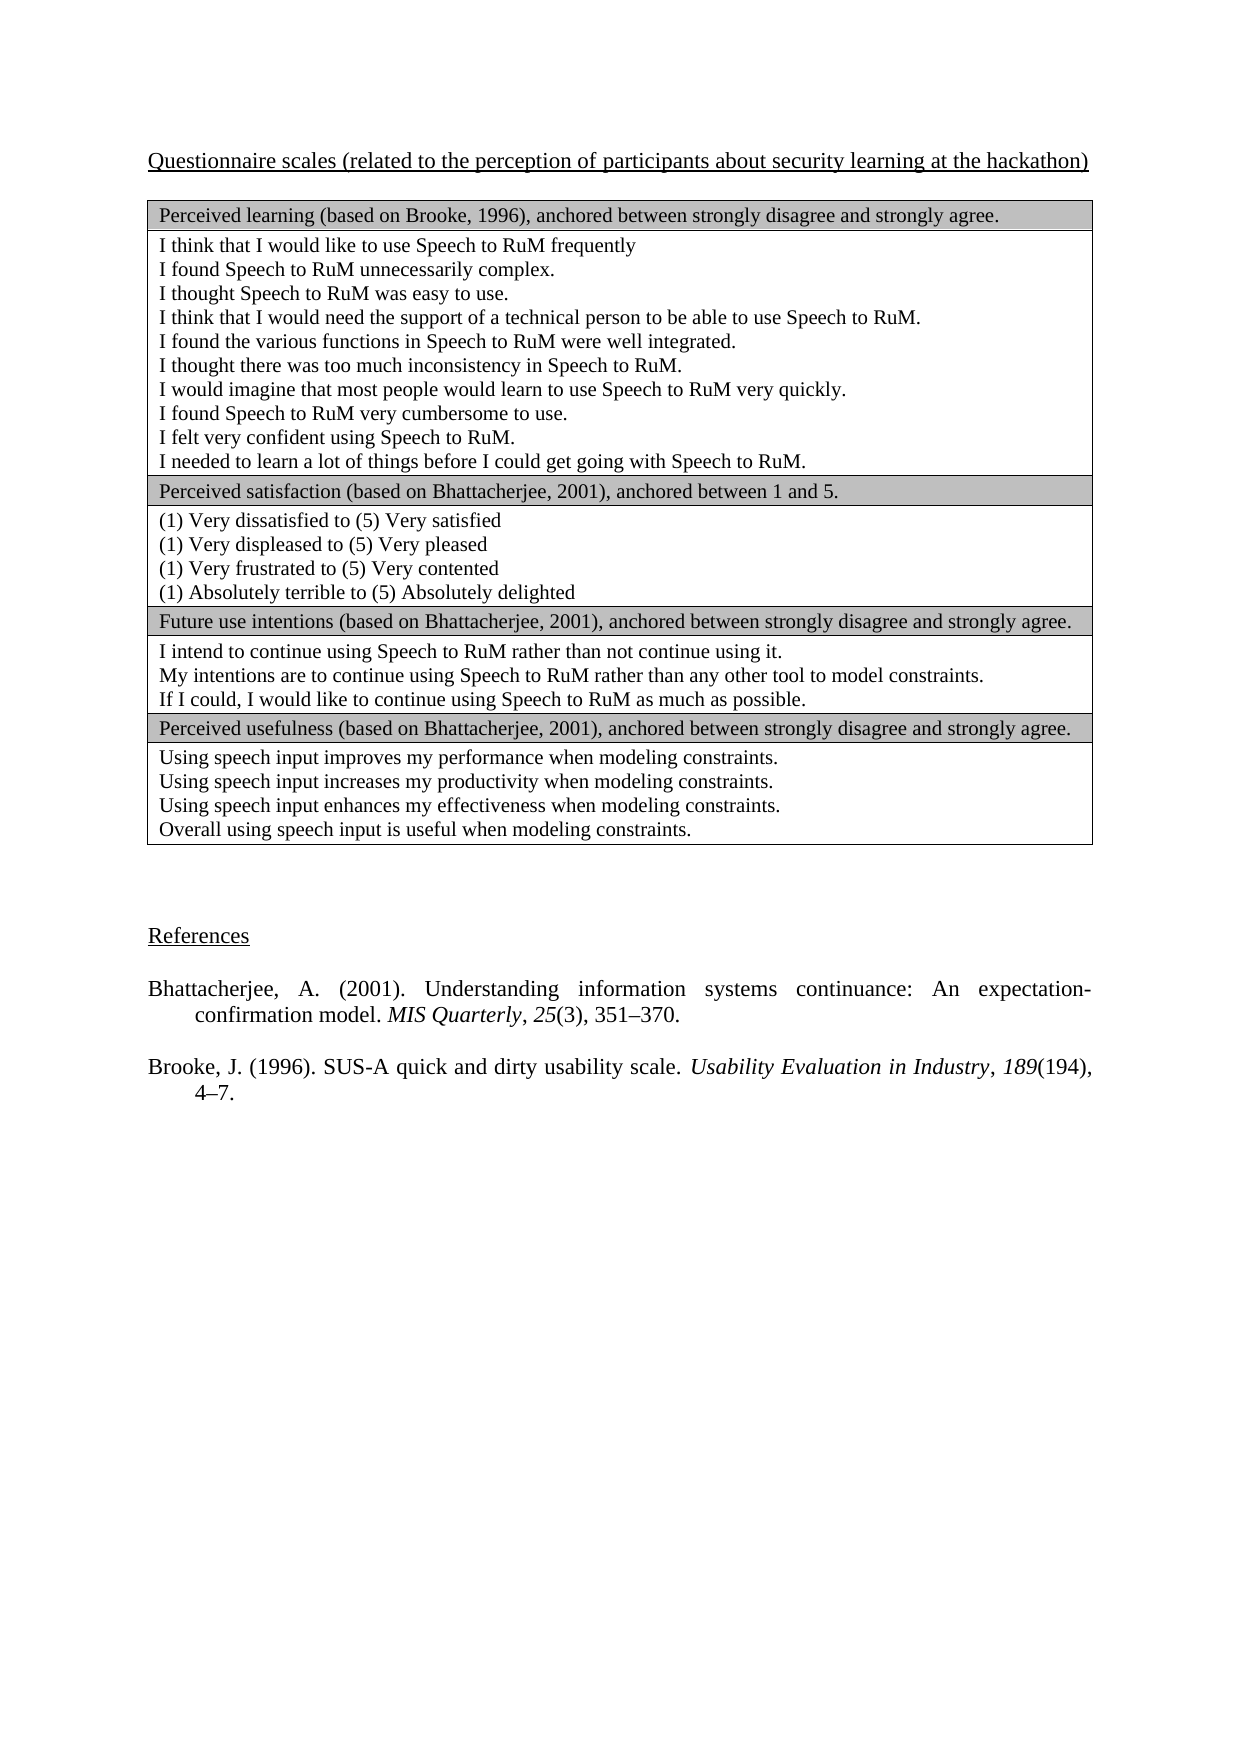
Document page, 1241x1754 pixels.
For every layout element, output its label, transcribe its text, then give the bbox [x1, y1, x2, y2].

table_header Perceived learning (based on Brooke, 1996), anchored between strongly disagree and strongly agree. [148, 201, 1092, 229]
table_cell Future use intentions (based on Bhattacherjee, 2001), anchored between strongly disagree and strongly agree. [148, 607, 1092, 635]
table_cell I needed to learn a lot of things before I could get going with Speech to RuM. [148, 449, 1092, 475]
table_cell (1) Very frustrated to (5) Very contented [148, 556, 1092, 580]
table_cell (1) Very displeased to (5) Very pleased [148, 532, 1092, 556]
table_cell I found the various functions in Speech to RuM were well integrated. [148, 329, 1092, 353]
table_cell I found Speech to RuM very cumbersome to use. [148, 401, 1092, 425]
table_cell I intend to continue using Speech to RuM rather than not continue using it. [148, 636, 1092, 663]
table_cell If I could, I would like to continue using Speech to RuM as much as possible. [148, 687, 1092, 713]
table_cell I thought there was too much inconsistency in Speech to RuM. [148, 353, 1092, 377]
text References [148, 922, 1093, 949]
table_cell I felt very confident using Speech to RuM. [148, 425, 1092, 449]
table_cell Perceived satisfaction (based on Bhattacherjee, 2001), anchored between 1 and 5. [148, 476, 1092, 505]
table_cell Perceived usefulness (based on Bhattacherjee, 2001), anchored between strongly disagree and strongly agree. [148, 714, 1092, 742]
table_cell Using speech input improves my performance when modeling constraints. [148, 743, 1092, 769]
table_cell I think that I would need the support of a technical person to be able to use Speech to RuM. [148, 305, 1092, 329]
table_cell I think that I would like to use Speech to RuM frequently [148, 231, 1092, 257]
text Bhattacherjee, A. (2001). Understanding information systems continuance: An expectation-confirmation model. MIS Quarterly, 25(3), 351–370. [148, 975, 1093, 1028]
table_cell I thought Speech to RuM was easy to use. [148, 281, 1092, 305]
table_cell Using speech input increases my productivity when modeling constraints. [148, 769, 1092, 793]
table_cell I found Speech to RuM unnecessarily complex. [148, 257, 1092, 281]
table_cell Using speech input enhances my effectiveness when modeling constraints. [148, 793, 1092, 817]
text Questionnaire scales (related to the perception of participants about security learning at the hackathon) [148, 148, 1093, 174]
table_cell Overall using speech input is useful when modeling constraints. [148, 818, 1092, 843]
table_cell I would imagine that most people would learn to use Speech to RuM very quickly. [148, 377, 1092, 401]
table_cell My intentions are to continue using Speech to RuM rather than any other tool to model constraints. [148, 663, 1092, 687]
table_cell (1) Absolutely terrible to (5) Absolutely delighted [148, 580, 1092, 606]
table_cell (1) Very dissatisfied to (5) Very satisfied [148, 506, 1092, 532]
text Brooke, J. (1996). SUS-A quick and dirty usability scale. Usability Evaluation in Industry, 189(194), 4–7. [148, 1053, 1093, 1105]
